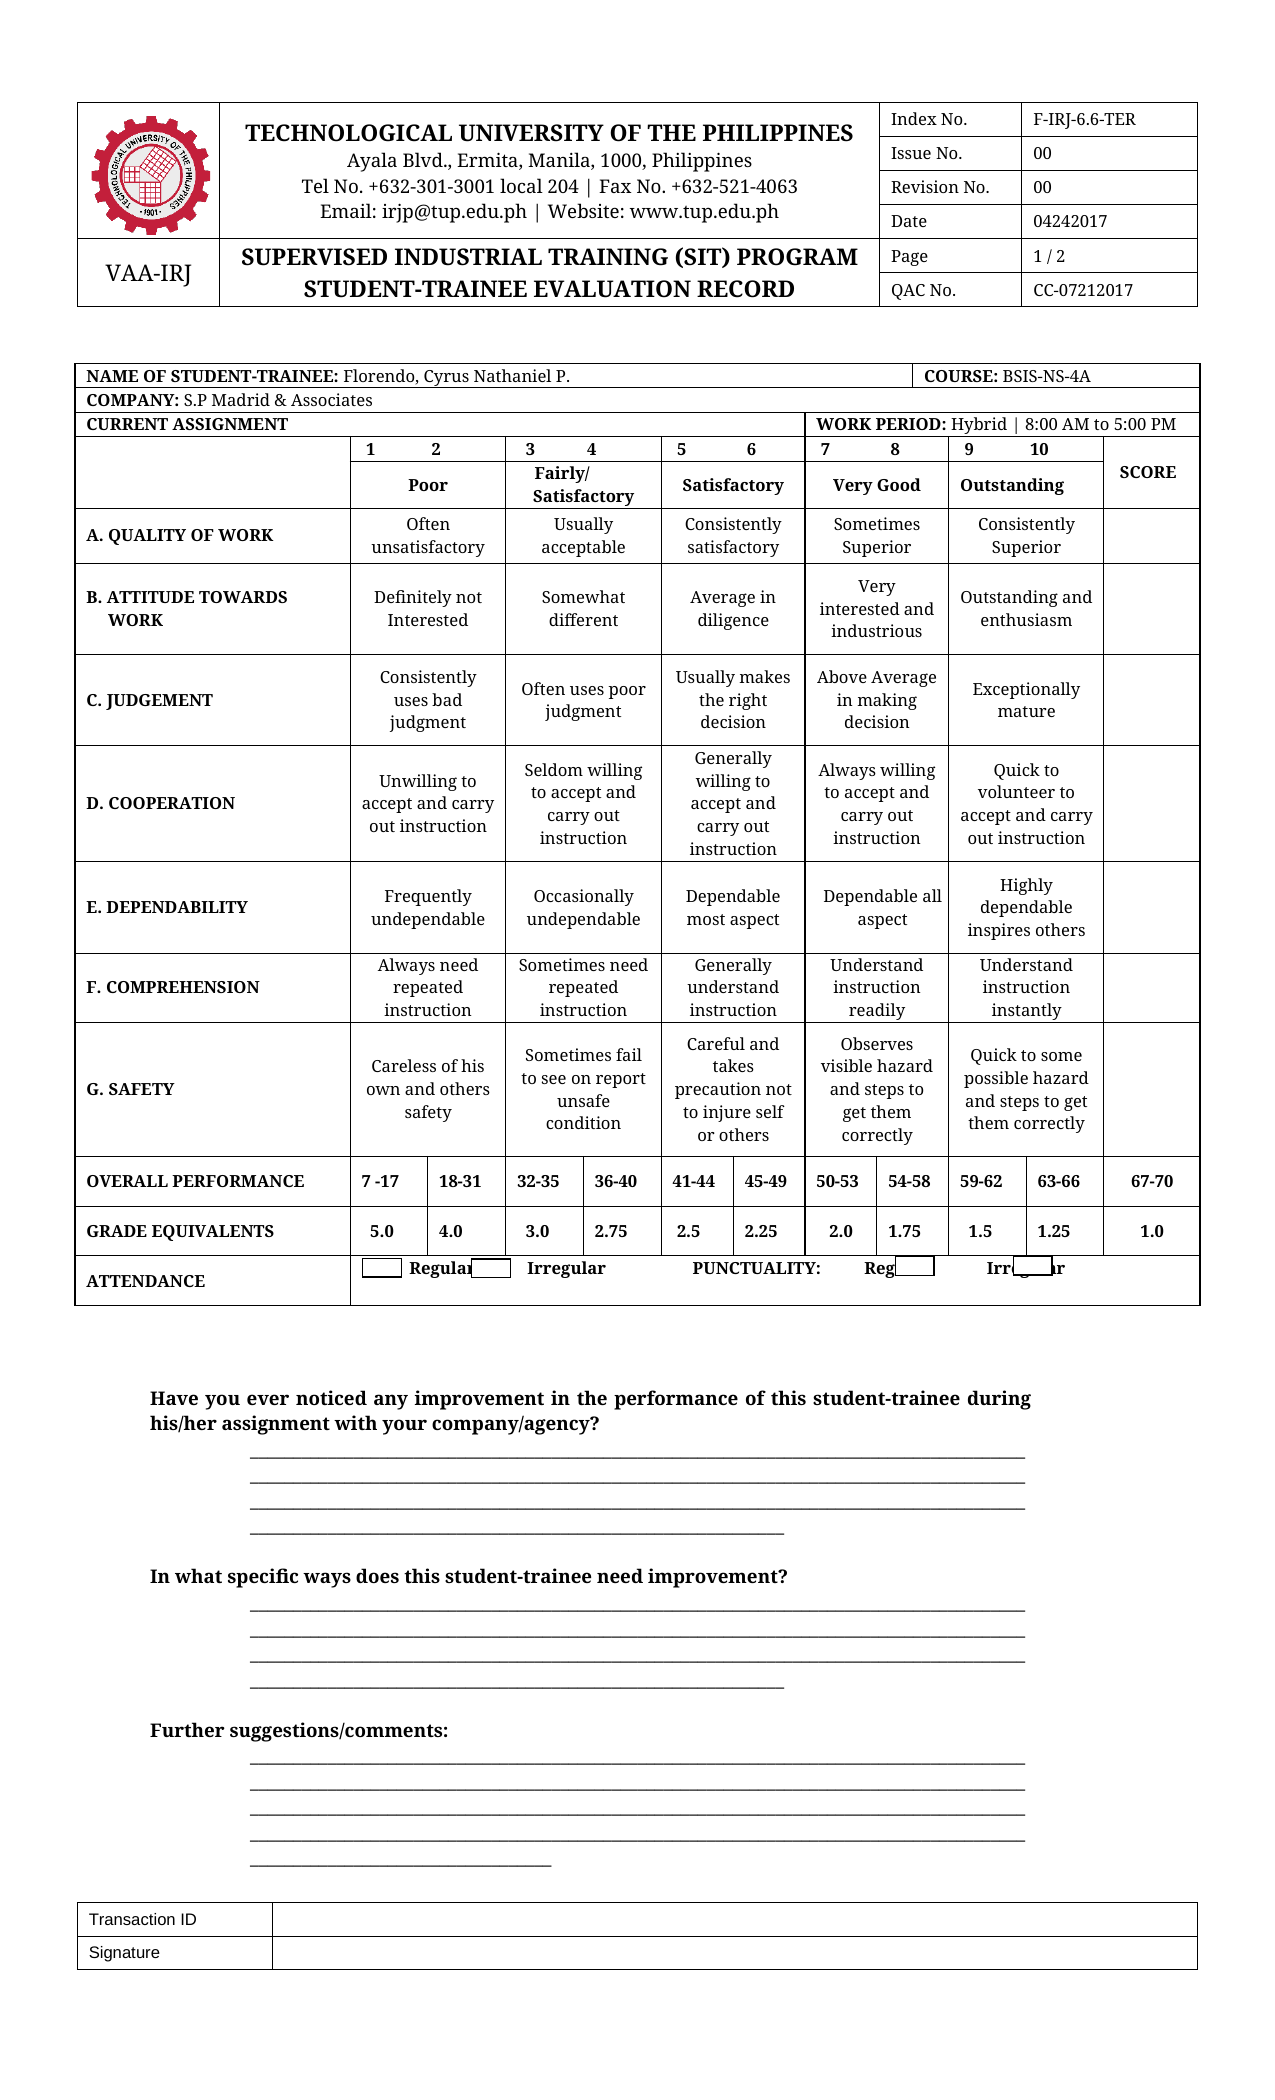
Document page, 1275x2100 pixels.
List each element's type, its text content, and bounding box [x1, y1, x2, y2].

table_cell [1104, 954, 1199, 1022]
table_cell Unwilling to accept and carry out instruction [351, 746, 505, 861]
table_cell 1.75 [877, 1207, 948, 1255]
table_cell 2.5 [662, 1207, 733, 1255]
table_cell Always willing to accept and carry out instruction [806, 746, 948, 861]
table_cell Regular Irregular PUNCTUALITY: Regular Irregular [351, 1256, 1199, 1305]
table_cell [1104, 564, 1199, 654]
table_cell [1104, 746, 1199, 861]
table_cell Frequently undependable [351, 862, 505, 952]
table_cell Often unsatisfactory [351, 509, 505, 562]
table_cell G. SAFETY [76, 1023, 350, 1156]
table_cell Observes visible hazard and steps to get them correctly [806, 1023, 948, 1156]
table_cell SCORE [1104, 437, 1199, 507]
table_cell 1 2 [351, 437, 505, 461]
text ____________________________________________________________________________________________________________________________________________________________________________________________________________________________________________________________________________________________________________________________________________ [250, 1589, 1032, 1691]
table_cell COMPANY: S.P Madrid & Associates [76, 388, 1199, 412]
table_cell B. ATTITUDE TOWARDS WORK [76, 564, 350, 654]
table_cell WORK PERIOD: Hybrid | 8:00 AM to 5:00 PM [806, 413, 1199, 436]
table_cell Usually acceptable [506, 509, 661, 562]
table_cell ATTENDANCE [76, 1256, 350, 1305]
table_cell F. COMPREHENSION [76, 954, 350, 1022]
table_cell Sometimes Superior [806, 509, 948, 562]
table_cell [1104, 862, 1199, 952]
table_cell 5.0 [351, 1207, 427, 1255]
picture [91, 116, 210, 235]
table_cell Outstanding and enthusiasm [949, 564, 1103, 654]
table_cell Seldom willing to accept and carry out instruction [506, 746, 661, 861]
table_cell Sometimes need repeated instruction [506, 954, 661, 1022]
text In what specific ways does this student-trainee need improvement? [150, 1564, 1032, 1589]
table_cell Somewhat different [506, 564, 661, 654]
table_cell Very Good [806, 462, 948, 507]
table_header COURSE: BSIS-NS-4A [913, 364, 1199, 387]
table_cell Above Average in making decision [806, 655, 948, 745]
table_cell D. COOPERATION [76, 746, 350, 861]
table_cell 67-70 [1104, 1157, 1199, 1206]
table_cell Exceptionally mature [949, 655, 1103, 745]
table_cell 50-53 [806, 1157, 876, 1206]
table_cell OVERALL PERFORMANCE [76, 1157, 350, 1206]
table_cell 7 -17 [351, 1157, 427, 1206]
table_cell C. JUDGEMENT [76, 655, 350, 745]
table_cell 5 6 [662, 437, 804, 461]
table_cell 63-66 [1027, 1157, 1103, 1206]
table_cell Consistently satisfactory [662, 509, 804, 562]
table_cell 2.75 [584, 1207, 661, 1255]
table_cell 2.25 [734, 1207, 804, 1255]
table_cell 18-31 [428, 1157, 505, 1206]
table_cell Consistently Superior [949, 509, 1103, 562]
table_cell GRADE EQUIVALENTS [76, 1207, 350, 1255]
text Further suggestions/comments: [150, 1717, 1032, 1742]
table_cell 41-44 [662, 1157, 733, 1206]
table_cell A. QUALITY OF WORK [76, 509, 350, 562]
table_cell Generally understand instruction [662, 954, 804, 1022]
table_header NAME OF STUDENT-TRAINEE: Florendo, Cyrus Nathaniel P. [76, 364, 912, 387]
table_cell Always need repeated instruction [351, 954, 505, 1022]
table_cell 32-35 [506, 1157, 583, 1206]
table_cell Highly dependable inspires others [949, 862, 1103, 952]
table_cell 4.0 [428, 1207, 505, 1255]
table_cell Very interested and industrious [806, 564, 948, 654]
table_cell Occasionally undependable [506, 862, 661, 952]
table_cell Usually makes the right decision [662, 655, 804, 745]
table_cell Fairly/ Satisfactory [506, 462, 661, 507]
table_cell 2.0 [806, 1207, 876, 1255]
table_cell Average in diligence [662, 564, 804, 654]
table_cell Understand instruction readily [806, 954, 948, 1022]
table_cell Understand instruction instantly [949, 954, 1103, 1022]
table_cell Outstanding [949, 462, 1103, 507]
table_cell 1.0 [1104, 1207, 1199, 1255]
table_cell 36-40 [584, 1157, 661, 1206]
table_cell [1104, 1023, 1199, 1156]
table_cell 54-58 [877, 1157, 948, 1206]
table_cell [1104, 509, 1199, 562]
table_cell [76, 437, 350, 507]
table_cell CURRENT ASSIGNMENT [76, 413, 804, 436]
table_cell Satisfactory [662, 462, 804, 507]
table_cell Careful and takes precaution not to injure self or others [662, 1023, 804, 1156]
table_cell 3.0 [506, 1207, 583, 1255]
table_cell 1.5 [949, 1207, 1026, 1255]
table_cell Quick to volunteer to accept and carry out instruction [949, 746, 1103, 861]
table_cell Often uses poor judgment [506, 655, 661, 745]
table_cell 1.25 [1027, 1207, 1103, 1255]
table_cell 7 8 [806, 437, 948, 461]
table_cell Careless of his own and others safety [351, 1023, 505, 1156]
table_cell Generally willing to accept and carry out instruction [662, 746, 804, 861]
table_cell 59-62 [949, 1157, 1026, 1206]
table_cell Consistently uses bad judgment [351, 655, 505, 745]
table_cell Poor [351, 462, 505, 507]
table_cell [1104, 655, 1199, 745]
table_cell E. DEPENDABILITY [76, 862, 350, 952]
text Have you ever noticed any improvement in the performance of this student-trainee during his/her assignment with your company/agency? [150, 1385, 1032, 1436]
table_cell Dependable all aspect [806, 862, 948, 952]
table_cell 45-49 [734, 1157, 804, 1206]
table_cell Quick to some possible hazard and steps to get them correctly [949, 1023, 1103, 1156]
table_cell Sometimes fail to see on report unsafe condition [506, 1023, 661, 1156]
table_cell 3 4 [506, 437, 661, 461]
text ____________________________________________________________________________________________________________________________________________________________________________________________________________________________________________________________________________________________________________________________________________ [250, 1436, 1032, 1538]
table_cell Definitely not Interested [351, 564, 505, 654]
table_cell Dependable most aspect [662, 862, 804, 952]
table_cell 9 10 [949, 437, 1103, 461]
text ___________________________________________________________________________________________________________________________________________________________________________________________________________________________________________________________________________________________________________________________________________________________________________________________________________ [250, 1742, 1032, 1870]
